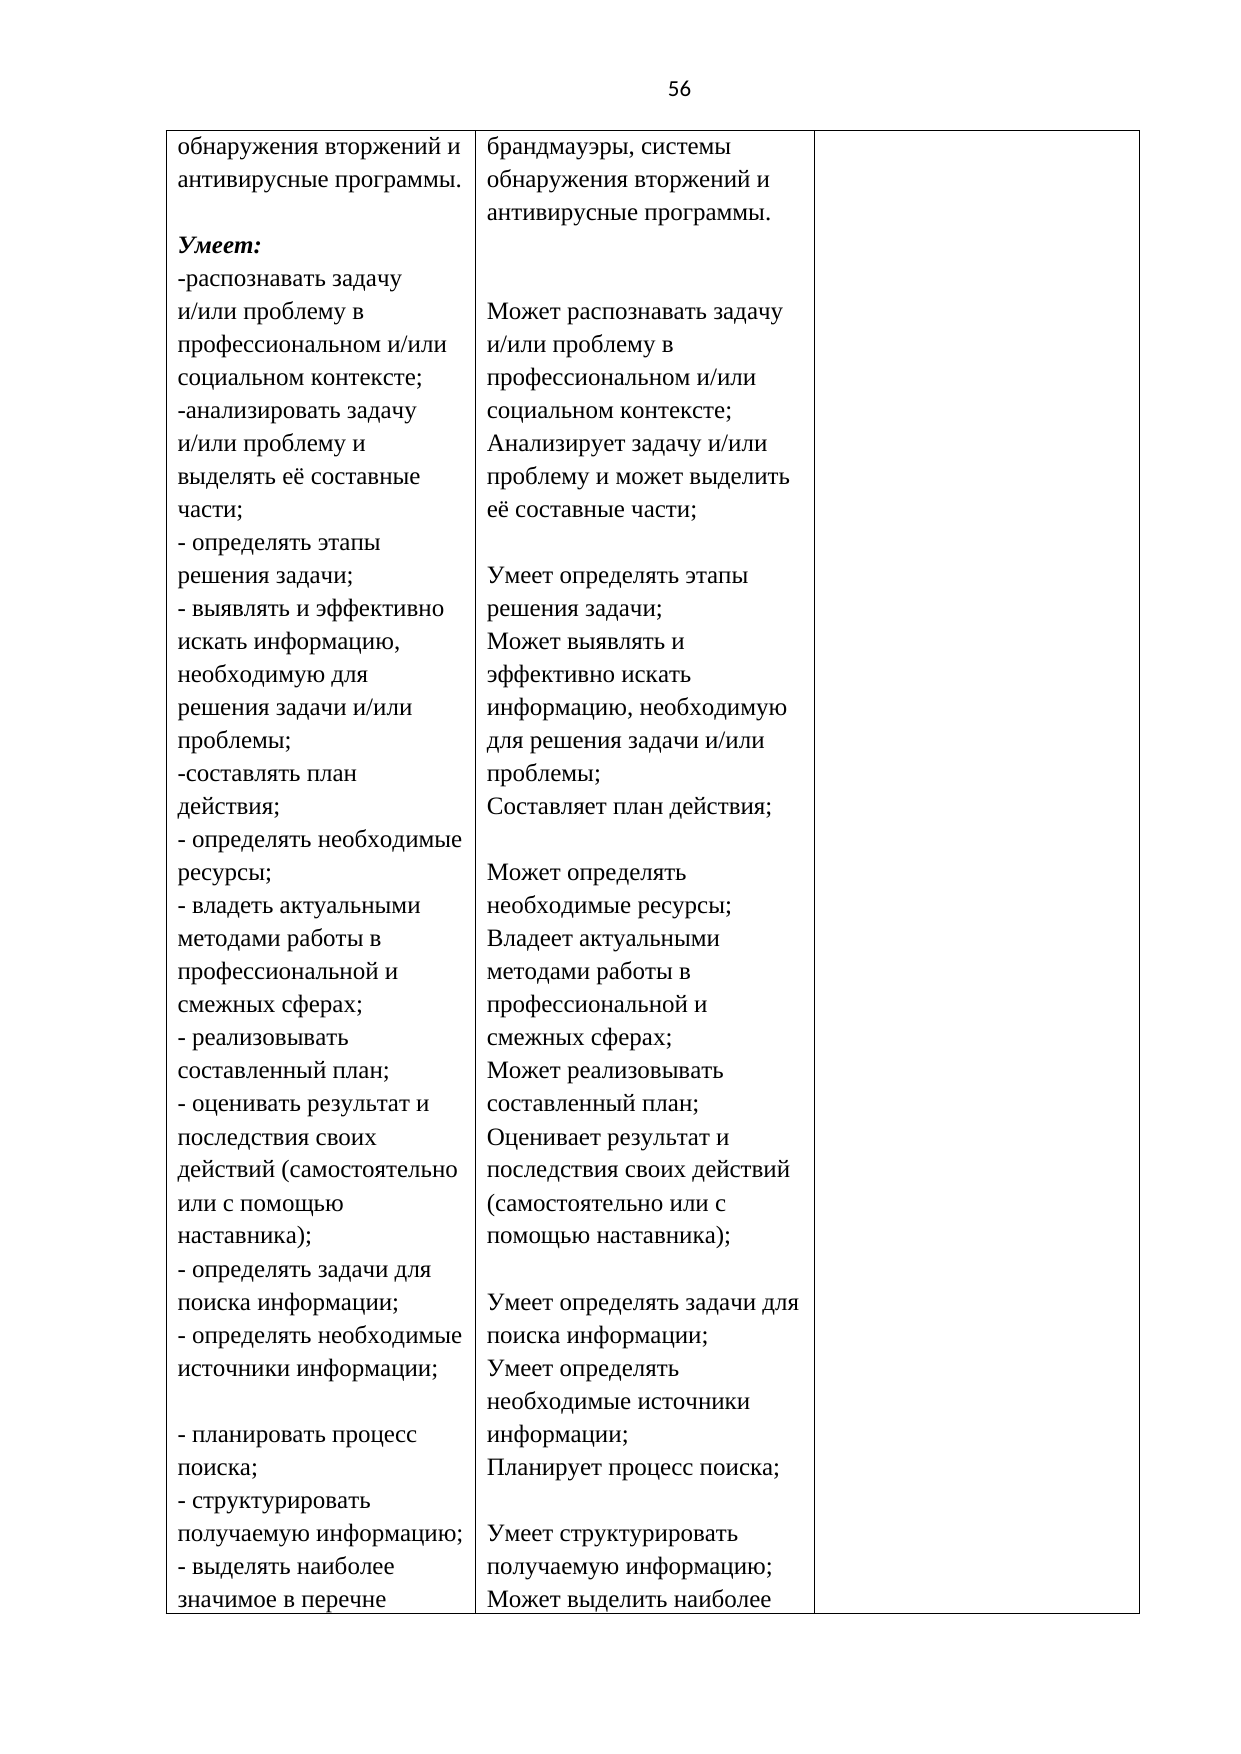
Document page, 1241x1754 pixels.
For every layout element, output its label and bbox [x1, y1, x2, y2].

table_cell [476, 131, 814, 1613]
table_cell [815, 131, 1139, 1613]
table_cell [167, 131, 475, 1613]
